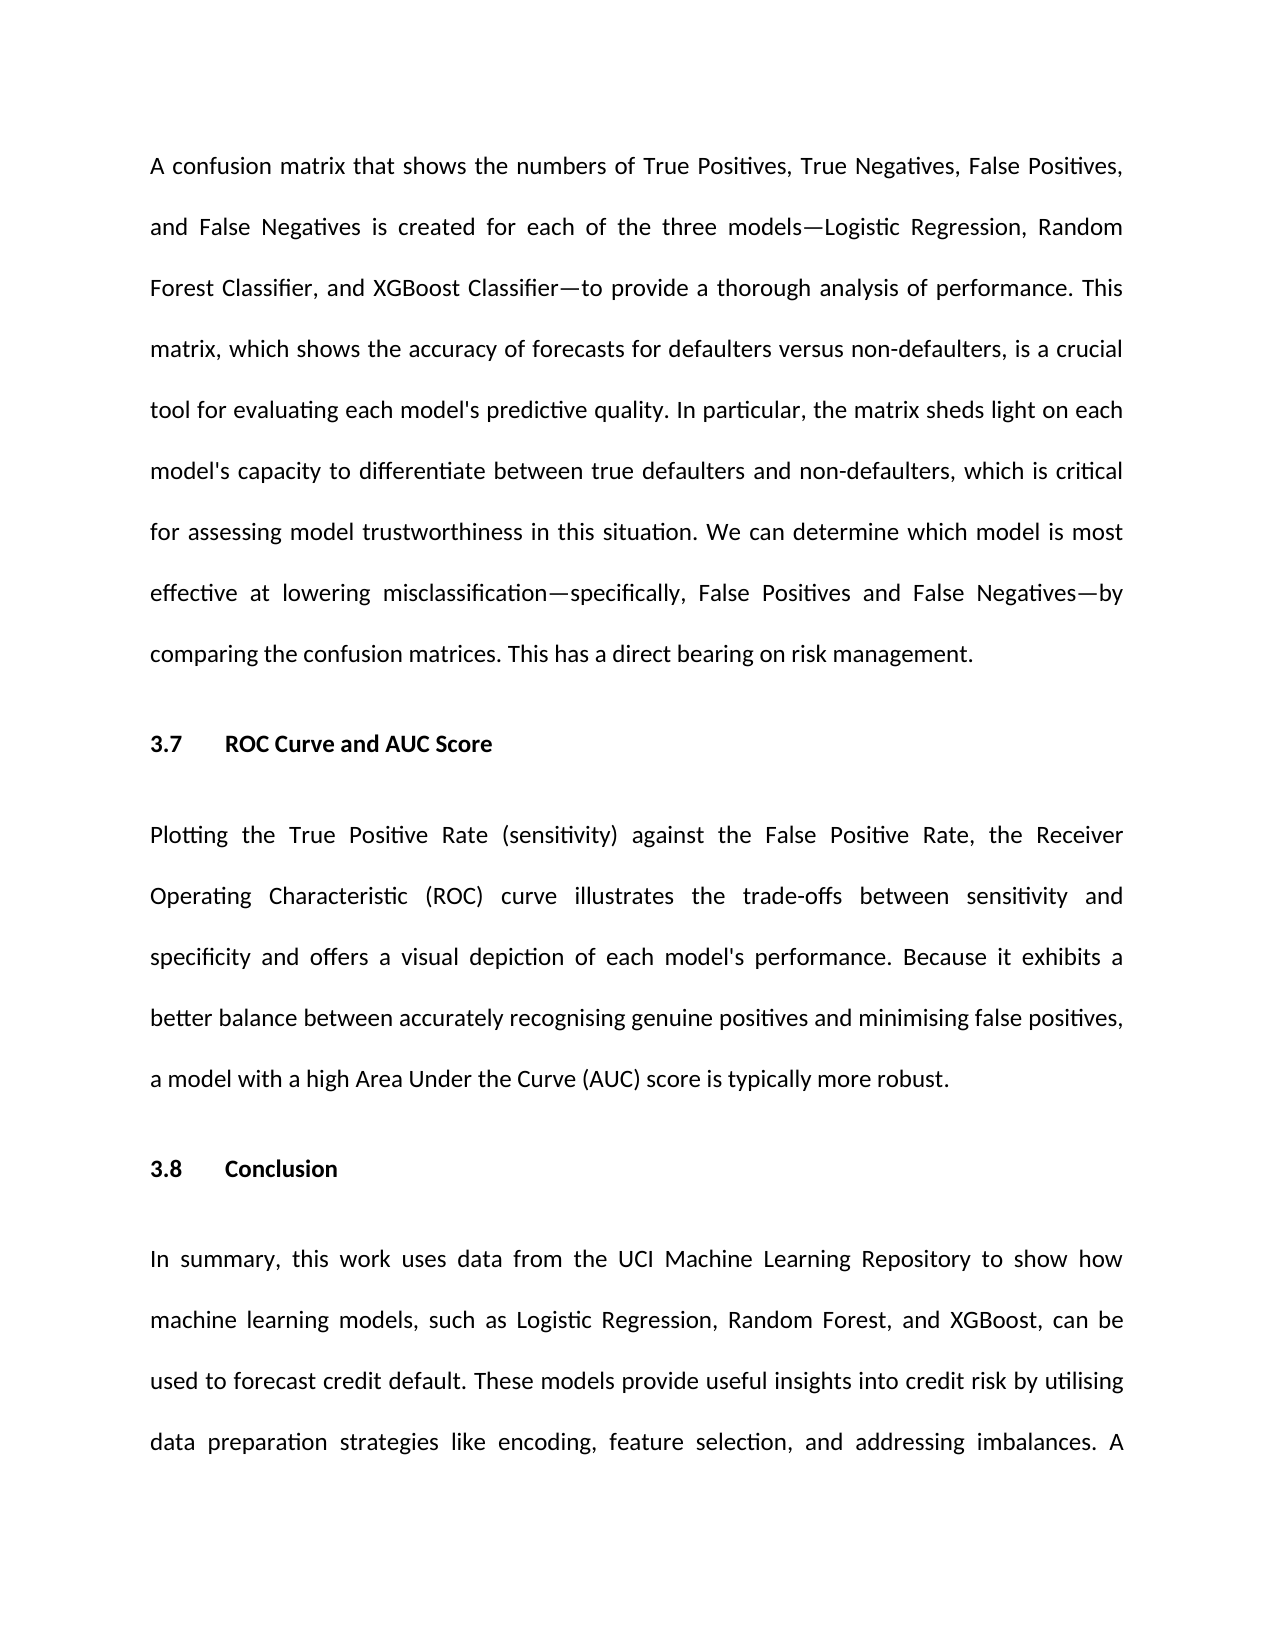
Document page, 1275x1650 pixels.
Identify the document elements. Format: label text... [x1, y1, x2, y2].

text 3.7 ROC Curve and AUC Score [150, 728, 1125, 759]
text A confusion matrix that shows the numbers of True Positives, True Negatives, False Positives, and False Negatives is created for each of the three models—Logistic Regression, Random Forest Classifier, and XGBoost Classifier—to provide a thorough analysis of performance. This matrix, which shows the accuracy of forecasts for defaulters versus non-defaulters, is a crucial tool for evaluating each model's predictive quality. In particular, the matrix sheds light on each model's capacity to differentiate between true defaulters and non-defaulters, which is critical for assessing model trustworthiness in this situation. We can determine which model is most effective at lowering misclassification—specifically, False Positives and False Negatives—by comparing the confusion matrices. This has a direct bearing on risk management. [150, 150, 1125, 669]
text 3.8 Conclusion [150, 1153, 1125, 1184]
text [150, 1243, 1125, 1457]
text Plotting the True Positive Rate (sensitivity) against the False Positive Rate, the Receiver Operating Characteristic (ROC) curve illustrates the trade-offs between sensitivity and specificity and offers a visual depiction of each model's performance. Because it exhibits a better balance between accurately recognising genuine positives and minimising false positives, a model with a high Area Under the Curve (AUC) score is typically more robust. [150, 819, 1125, 1093]
